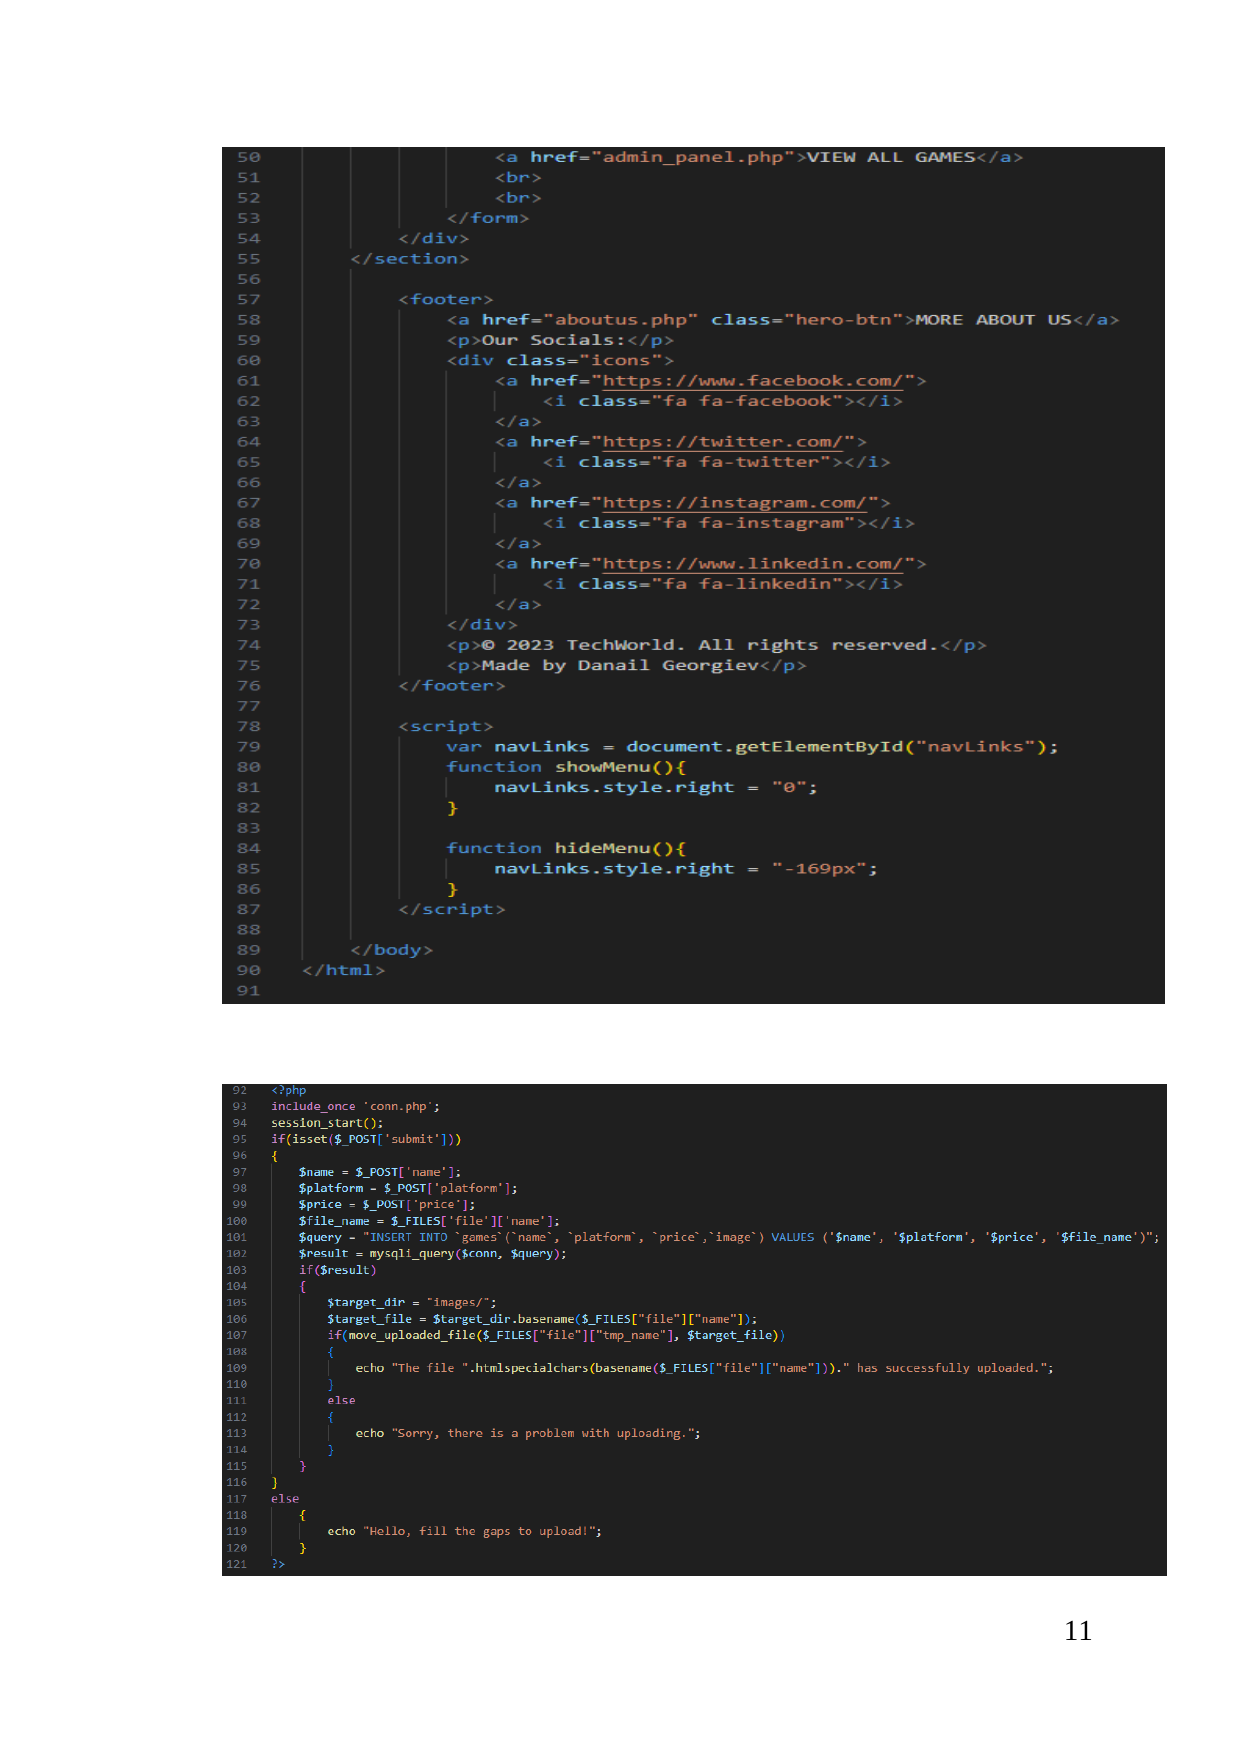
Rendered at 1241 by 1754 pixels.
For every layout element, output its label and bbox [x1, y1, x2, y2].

picture [222, 147, 1165, 1004]
picture [222, 1084, 1167, 1576]
